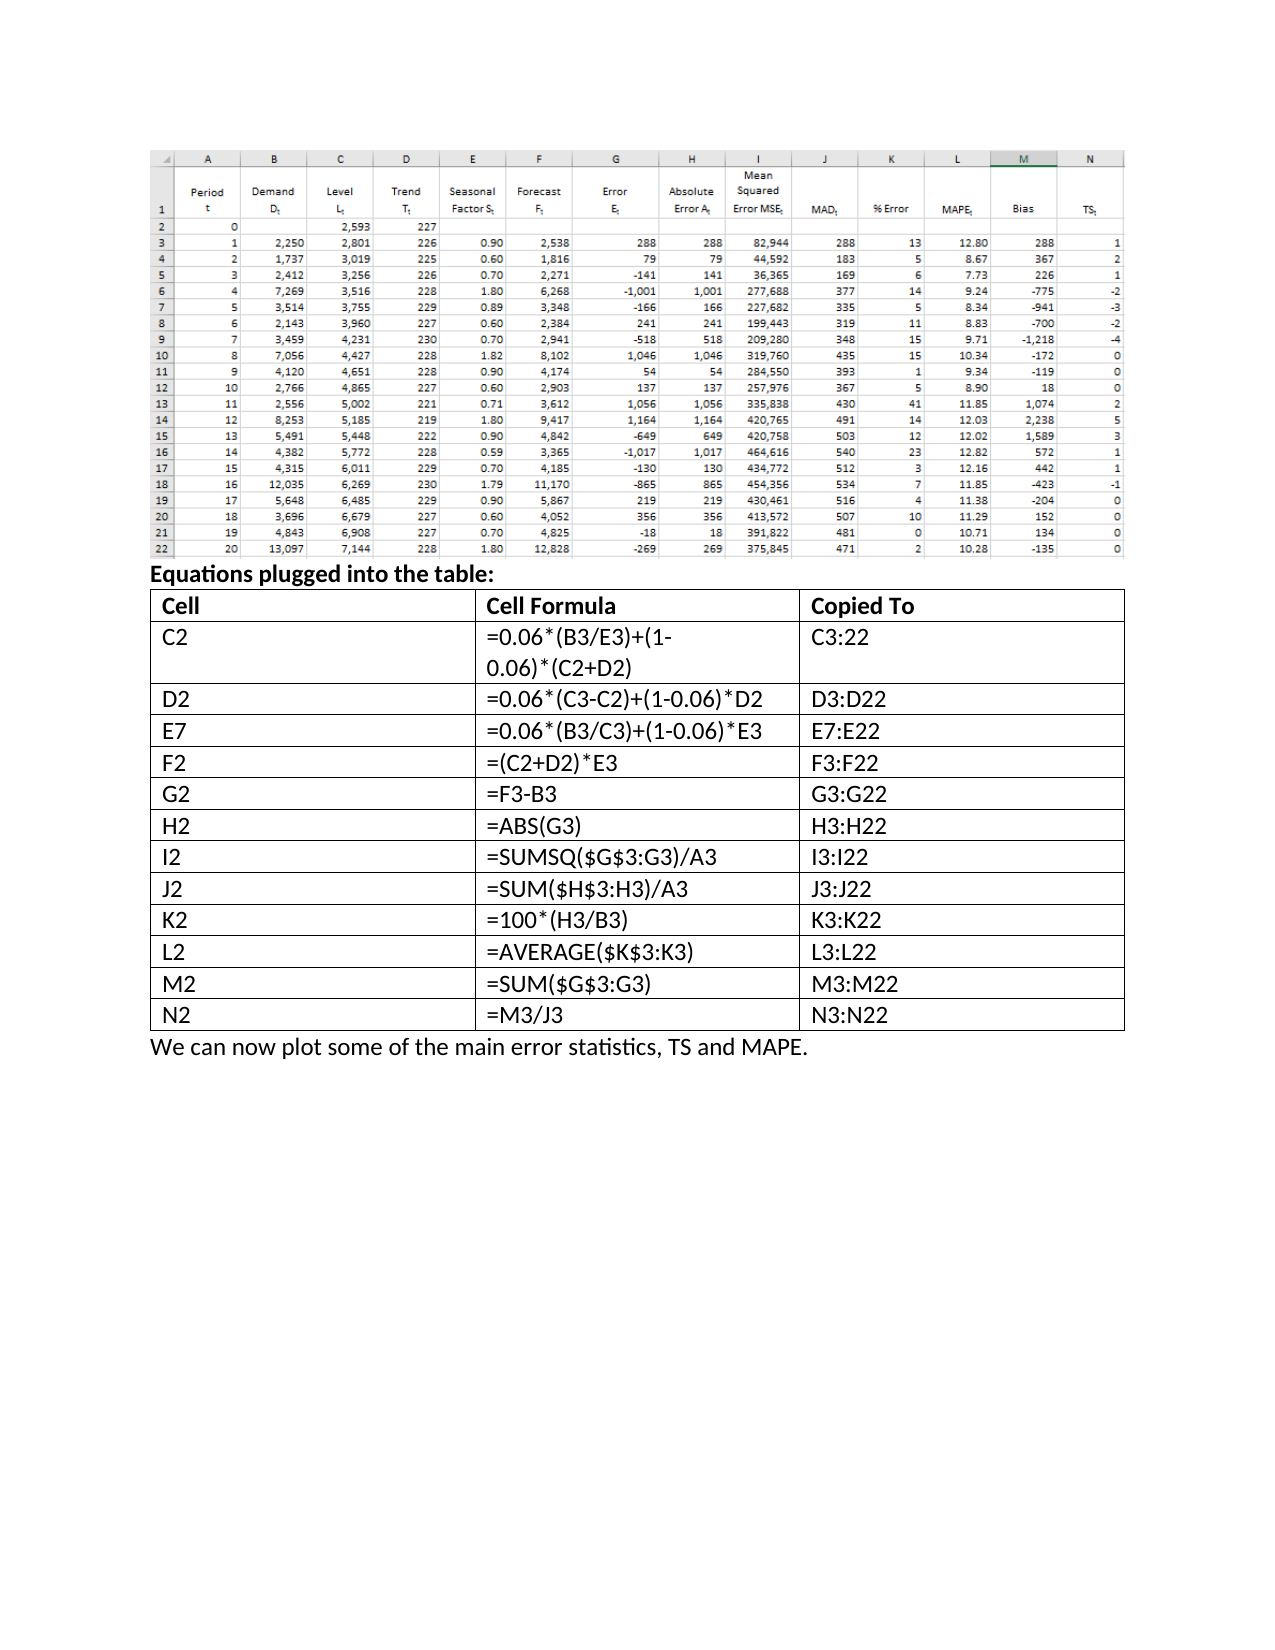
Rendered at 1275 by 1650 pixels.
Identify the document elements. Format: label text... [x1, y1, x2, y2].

table_cell =ABS(G3) [476, 810, 799, 840]
table_header Cell [151, 590, 475, 621]
table_cell G3:G22 [800, 778, 1124, 809]
table_cell =SUM($G$3:G3) [476, 968, 799, 998]
table_cell L3:L22 [800, 936, 1124, 967]
table_cell =SUMSQ($G$3:G3)/A3 [476, 841, 799, 872]
table_cell I2 [151, 841, 475, 872]
table_cell D2 [151, 684, 475, 714]
table_cell K2 [151, 905, 475, 935]
table_cell =100*(H3/B3) [476, 905, 799, 935]
table_cell I3:I22 [800, 841, 1124, 872]
table_cell J2 [151, 873, 475, 903]
table_cell K3:K22 [800, 905, 1124, 935]
table_cell F2 [151, 747, 475, 777]
table_cell =0.06*(B3/E3)+(1-0.06)*(C2+D2) [476, 622, 799, 683]
table_cell L2 [151, 936, 475, 967]
table_cell C3:22 [800, 622, 1124, 683]
table_cell M3:M22 [800, 968, 1124, 998]
text Equations plugged into the table: [150, 559, 1125, 589]
table_cell C2 [151, 622, 475, 683]
table_cell =0.06*(C3-C2)+(1-0.06)*D2 [476, 684, 799, 714]
table_cell =M3/J3 [476, 999, 799, 1030]
table_cell N2 [151, 999, 475, 1030]
table_cell D3:D22 [800, 684, 1124, 714]
table_cell =AVERAGE($K$3:K3) [476, 936, 799, 967]
table_cell G2 [151, 778, 475, 809]
table_cell F3:F22 [800, 747, 1124, 777]
picture [150, 150, 1125, 559]
table_cell E7 [151, 715, 475, 746]
table_cell H2 [151, 810, 475, 840]
table_cell N3:N22 [800, 999, 1124, 1030]
table_header Cell Formula [476, 590, 799, 621]
table_cell =F3-B3 [476, 778, 799, 809]
table_cell H3:H22 [800, 810, 1124, 840]
table_header Copied To [800, 590, 1124, 621]
table_cell M2 [151, 968, 475, 998]
text We can now plot some of the main error statistics, TS and MAPE. [150, 1031, 1125, 1061]
table_cell =SUM($H$3:H3)/A3 [476, 873, 799, 903]
table_cell E7:E22 [800, 715, 1124, 746]
table_cell =(C2+D2)*E3 [476, 747, 799, 777]
table_cell J3:J22 [800, 873, 1124, 903]
table_cell =0.06*(B3/C3)+(1-0.06)*E3 [476, 715, 799, 746]
